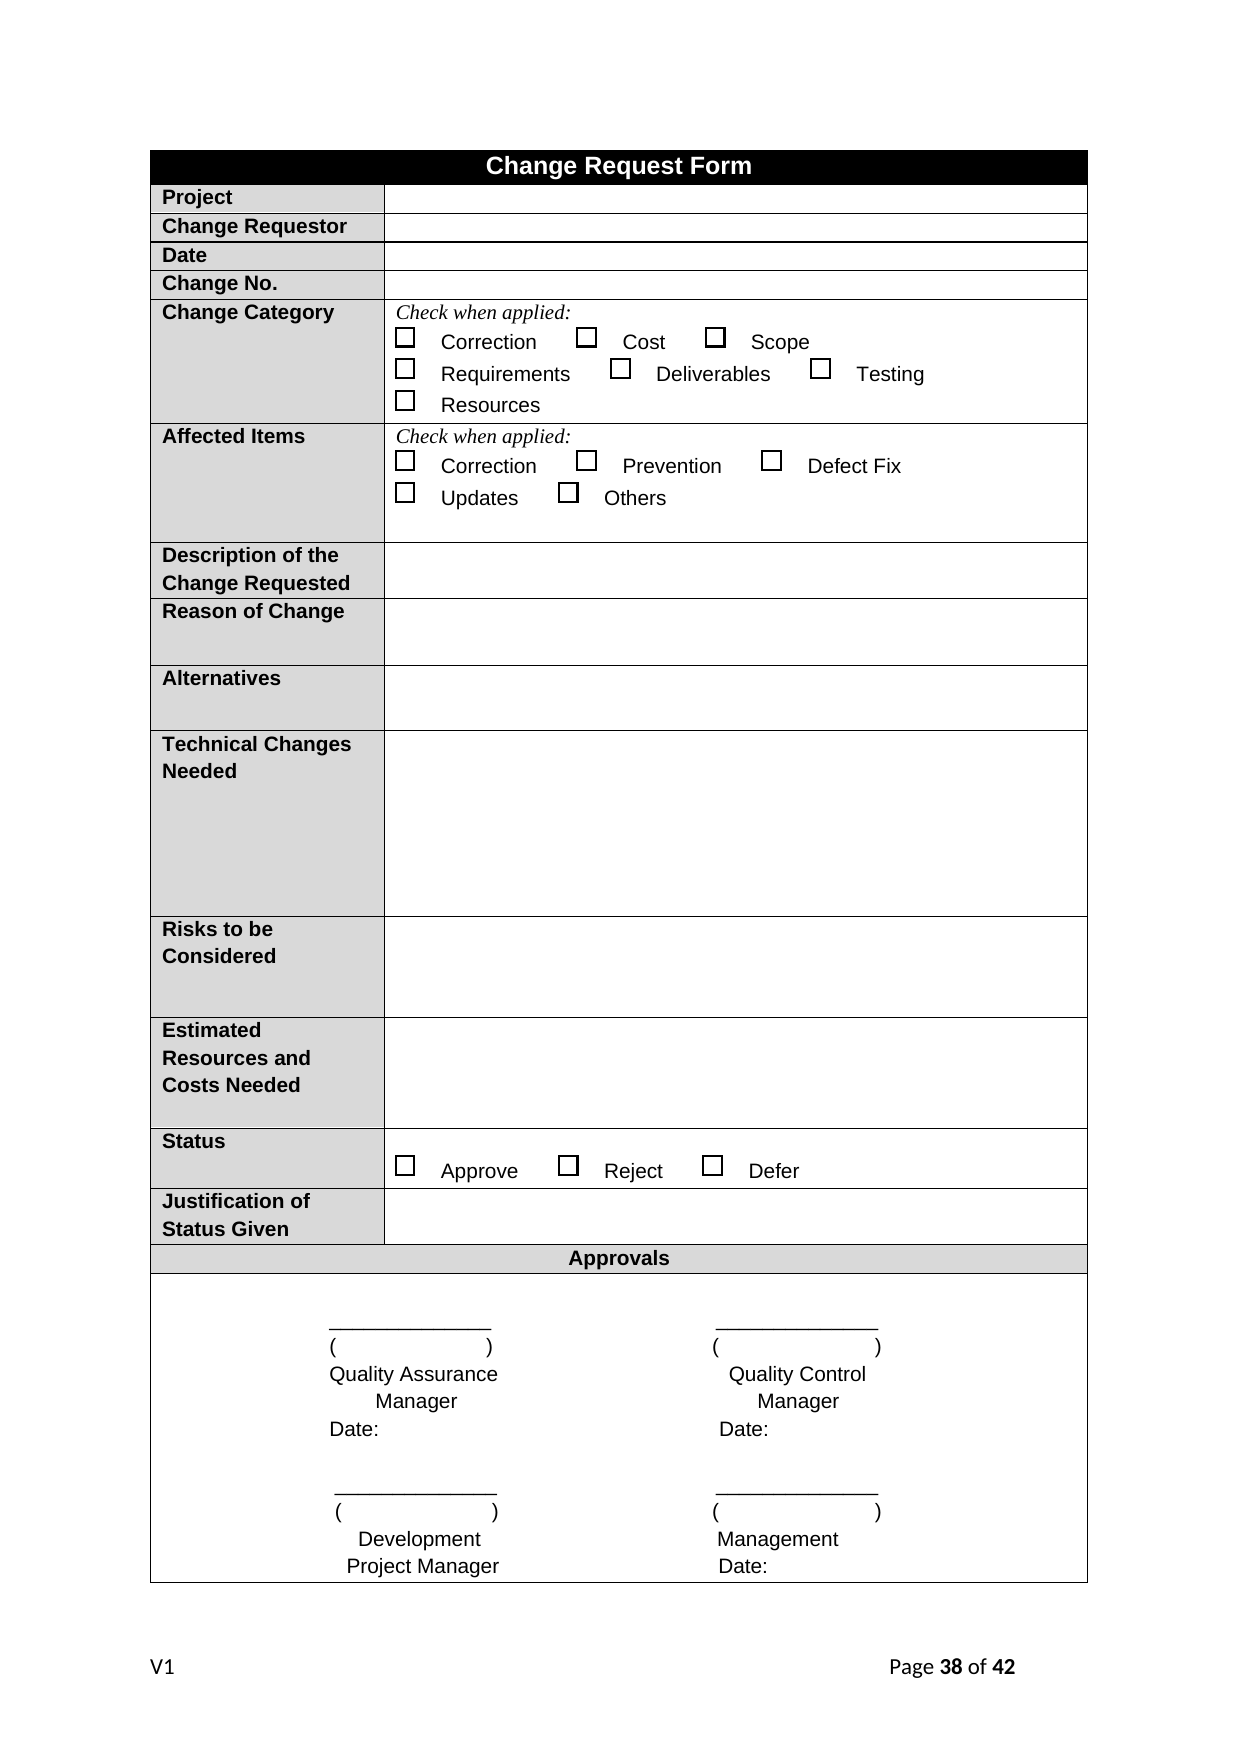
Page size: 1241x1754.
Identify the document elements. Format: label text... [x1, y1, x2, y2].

table_cell [385, 599, 1087, 665]
table_cell Affected Items [151, 424, 384, 542]
table_cell Approvals [151, 1245, 1087, 1273]
table_cell [385, 1018, 1087, 1127]
table_cell Change No. [151, 271, 384, 299]
table_cell Check when applied: Correction Prevention Defect Fix Updates Others [385, 424, 1087, 542]
table_cell Description of the Change Requested [151, 543, 384, 598]
table_cell Alternatives [151, 666, 384, 730]
table_cell [385, 543, 1087, 598]
table_cell [385, 731, 1087, 916]
table_cell [385, 271, 1087, 299]
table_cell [151, 1274, 1087, 1582]
table_header Change Request Form [151, 151, 1087, 184]
table_cell Check when applied: Correction Cost Scope Requirements Deliverables Testing Resources [385, 300, 1087, 423]
table_cell [385, 214, 1087, 241]
table_cell Reason of Change [151, 599, 384, 665]
table_cell Status [151, 1129, 384, 1188]
table_cell Date [151, 243, 384, 270]
table_cell Risks to be Considered [151, 917, 384, 1017]
table_cell [385, 243, 1087, 270]
table_cell Estimated Resources and Costs Needed [151, 1018, 384, 1127]
table_cell Approve Reject Defer [385, 1129, 1087, 1188]
table_cell Project [151, 185, 384, 212]
table_cell Technical Changes Needed [151, 731, 384, 916]
table_cell [385, 1189, 1087, 1244]
table_cell Change Category [151, 300, 384, 423]
table_cell [385, 185, 1087, 212]
table_cell [385, 917, 1087, 1017]
table_cell Justification of Status Given [151, 1189, 384, 1244]
table_cell Change Requestor [151, 214, 384, 241]
table_cell [385, 666, 1087, 730]
